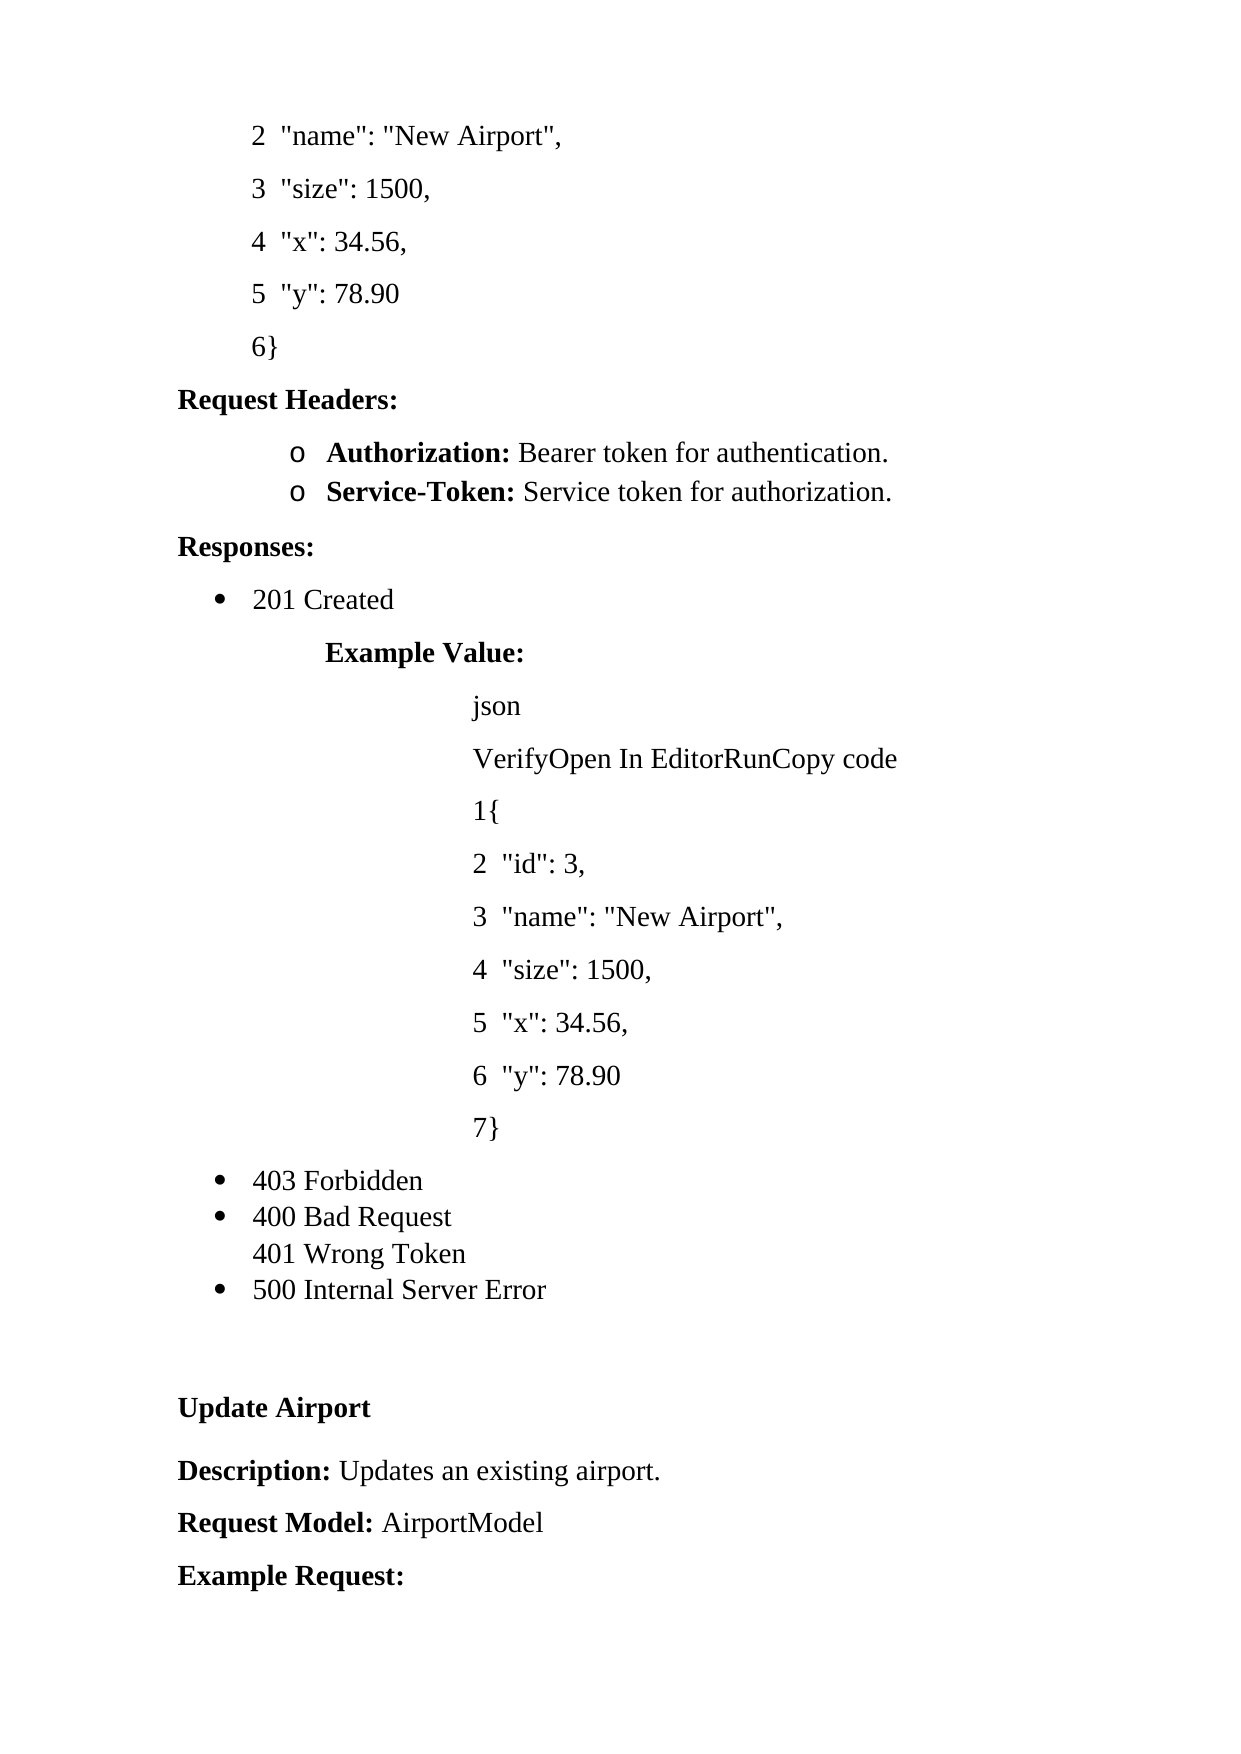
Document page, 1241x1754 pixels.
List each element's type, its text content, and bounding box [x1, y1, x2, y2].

text 6} [251, 329, 1152, 363]
text 7} [472, 1110, 1152, 1144]
list Service-Token: Service token for authorization. [288, 474, 1152, 510]
text 2 "name": "New Airport", [251, 118, 1152, 152]
list 400 Bad Request 401 Wrong Token [215, 1199, 1152, 1269]
text 1{ [472, 793, 1152, 827]
text json [472, 688, 1152, 721]
list Authorization: Bearer token for authentication. [288, 435, 1152, 471]
text 5 "x": 34.56, [472, 1005, 1152, 1038]
text Example Value: [325, 635, 1152, 669]
list 403 Forbidden [215, 1163, 1152, 1197]
text Description: Updates an existing airport. [177, 1453, 1152, 1486]
text VerifyOpen In EditorRunCopy code [472, 741, 1152, 774]
text Request Headers: [177, 382, 1152, 416]
text Example Request: [177, 1558, 1152, 1592]
text 2 "id": 3, [472, 846, 1152, 880]
text 3 "name": "New Airport", [472, 899, 1152, 933]
subtitle Update Airport [177, 1390, 1152, 1424]
text Request Model: AirportModel [177, 1506, 1152, 1539]
list 500 Internal Server Error [215, 1272, 1152, 1306]
list 201 Created [215, 582, 1152, 616]
text 3 "size": 1500, [251, 171, 1152, 204]
text 4 "size": 1500, [472, 952, 1152, 986]
text 5 "y": 78.90 [251, 277, 1152, 310]
text 6 "y": 78.90 [472, 1058, 1152, 1091]
text 4 "x": 34.56, [251, 224, 1152, 257]
text Responses: [177, 529, 1152, 563]
